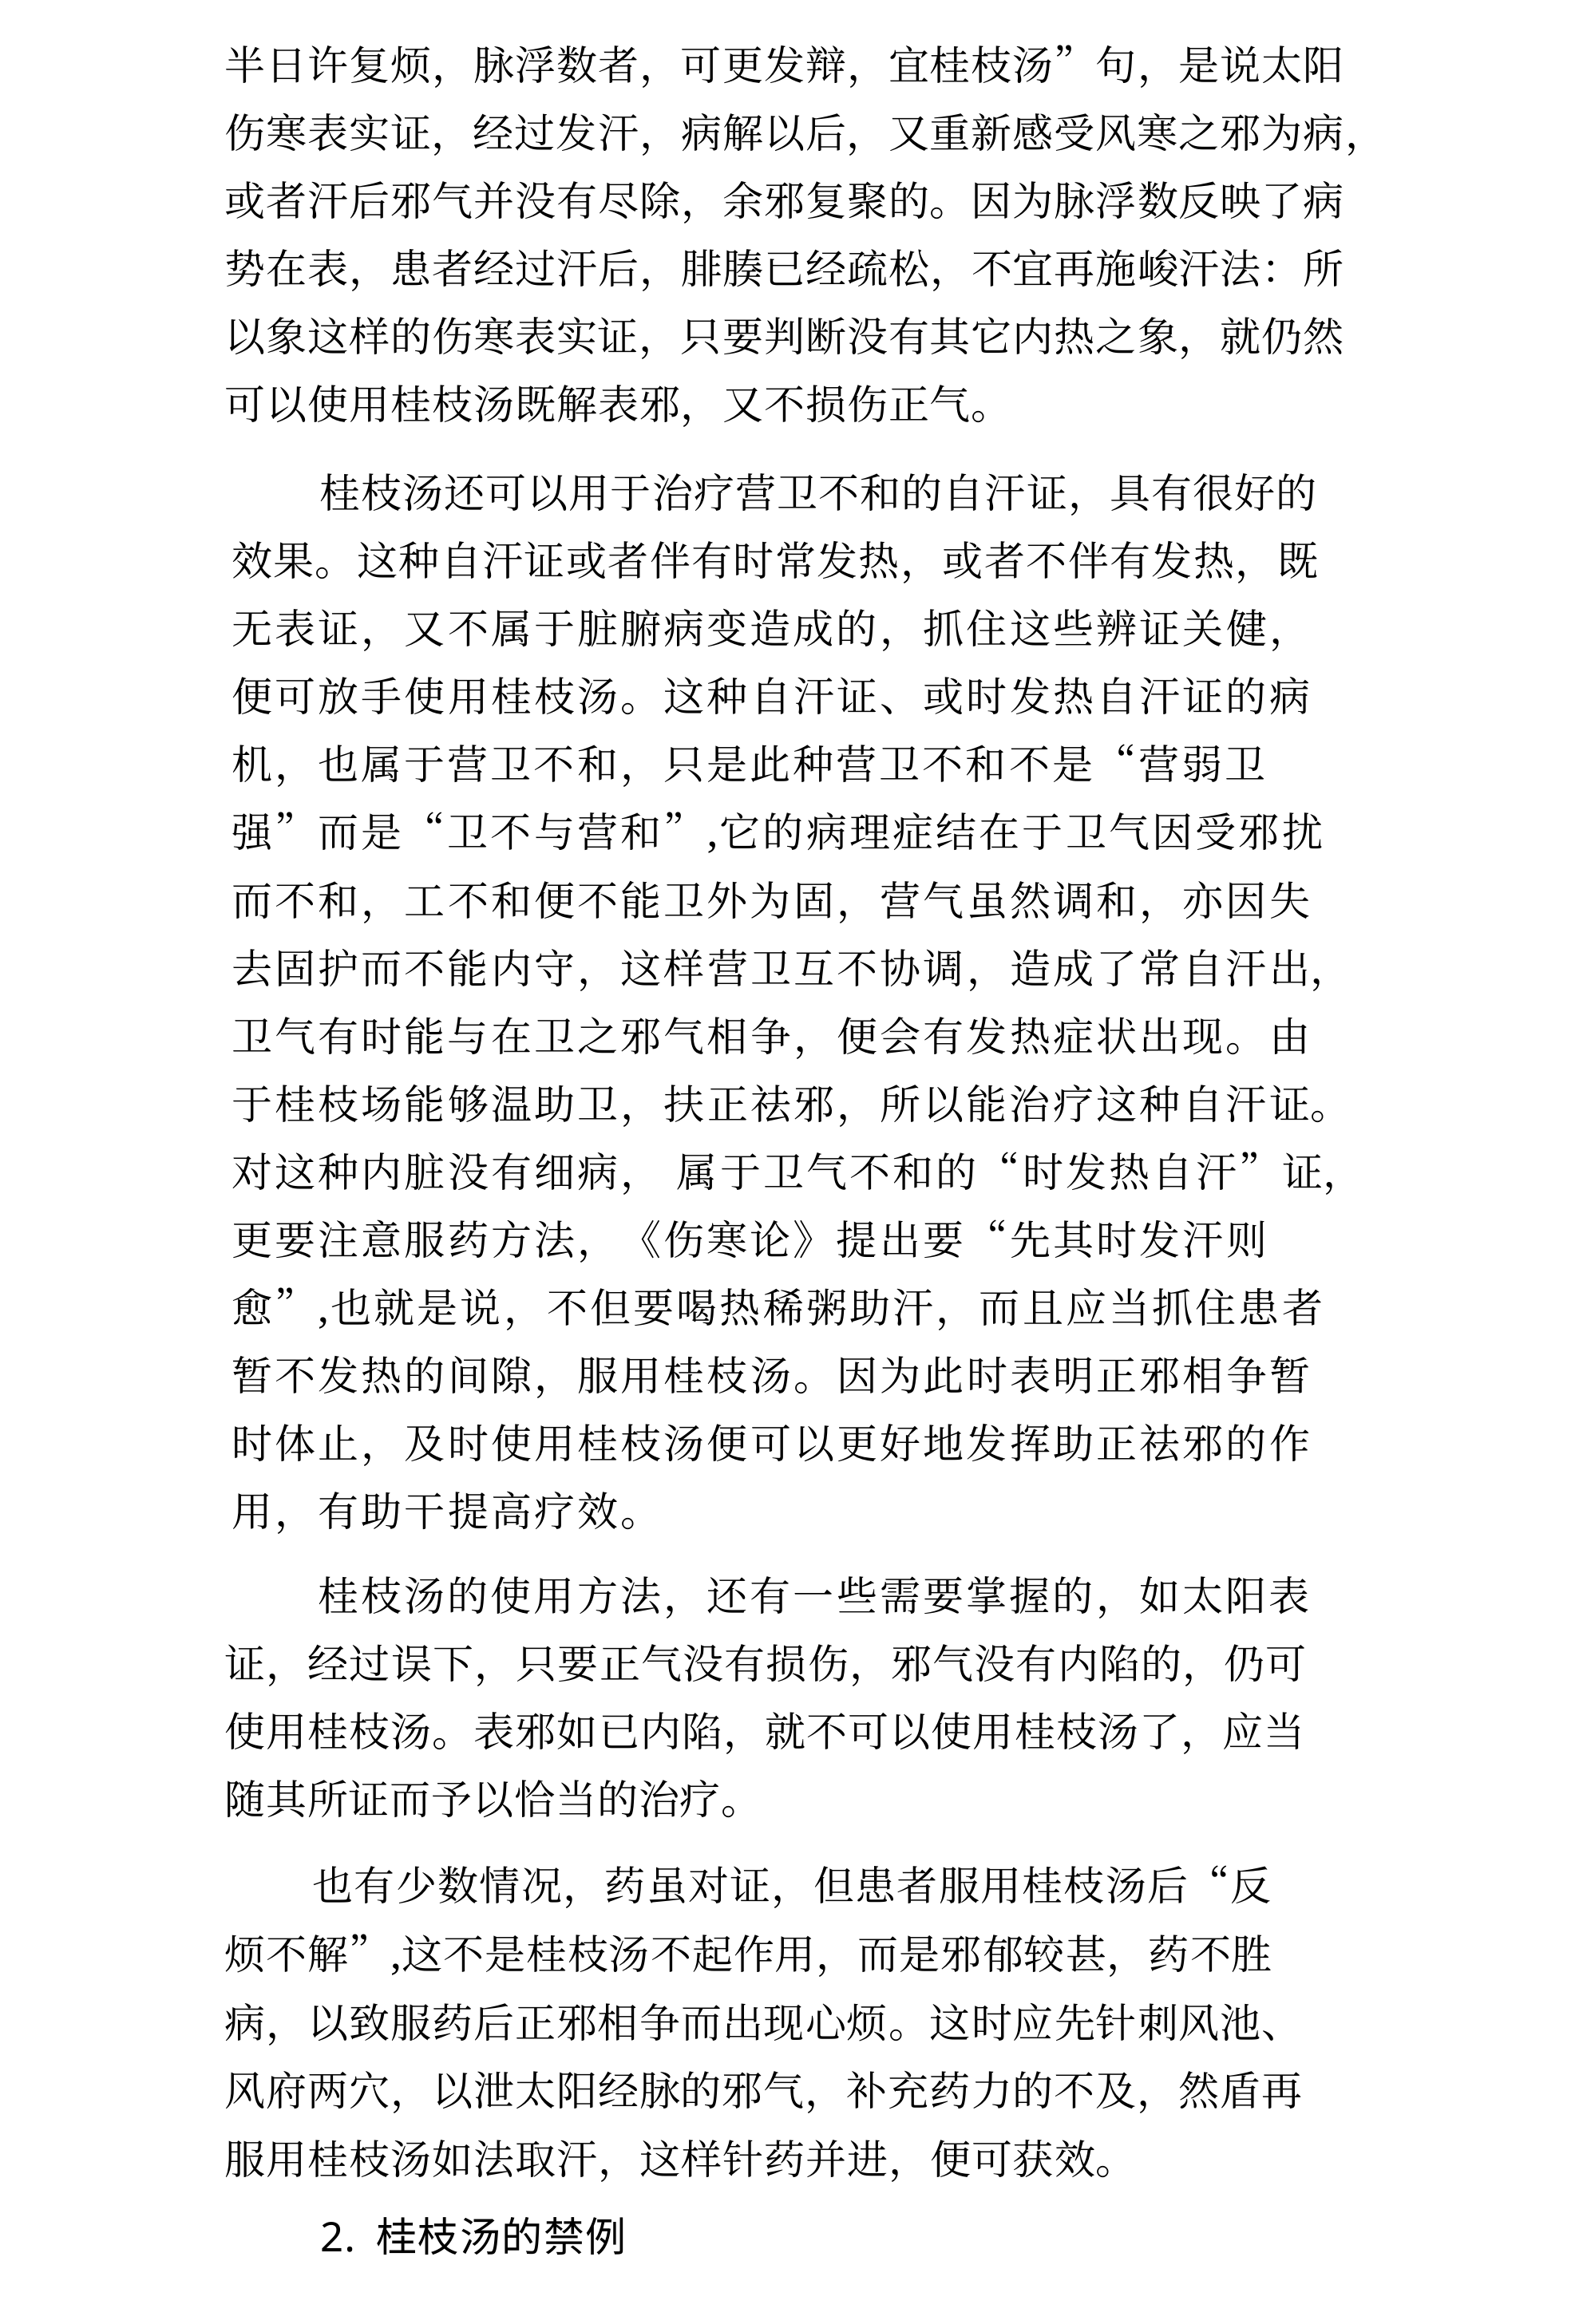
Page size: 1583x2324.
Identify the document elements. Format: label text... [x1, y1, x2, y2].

text 桂枝汤还可以用于治疗营卫不和的自汗证，具有很好的效果。这种自汗证或者伴有时常发热，或者不伴有发热，既无表证，又不属于脏腑病变造成的，抓住这些辨证关健，便可放手使用桂枝汤。这种自汗证、或时发热自汗证的病机，也属于营卫不和，只是此种营卫不和不是“营弱卫强”而是“卫不与营和”,它的病理症结在于卫气因受邪扰而不和，工不和便不能卫外为固，营气虽然调和，亦因失去固护而不能内守，这样营卫互不协调，造成了常自汗出，卫气有时能与在卫之邪气相争，便会有发热症状出现。由于桂枝场能够温助卫，扶正祛邪，所以能治疗这种自汗证。对这种内脏没有细病， 属于卫气不和的“时发热自汗”证，更要注意服药方法，《伤寒论》提出要“先其时发汗则愈”,也就是说，不但要喝热稀粥助汗，而且应当抓住患者暂不发热的间隙，服用桂枝汤。因为此时表明正邪相争暂时体止，及时使用桂枝汤便可以更好地发挥助正祛邪的作用，有助干提高疗效。 [232, 461, 1345, 1538]
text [224, 34, 1345, 431]
text 也有少数情况，药虽对证，但患者服用桂枝汤后“反烦不解”,这不是桂枝汤不起作用，而是邪郁较甚，药不胜病，以致服药后正邪相争而出现心烦。这时应先针刺风池、风府两穴，以泄太阳经脉的邪气，补充药力的不及，然盾再服用桂枝汤如法取汗，这样针药并进，便可获效。 [224, 1854, 1306, 2186]
text 2. 桂枝汤的禁例 [320, 2207, 1345, 2263]
text 桂枝汤的使用方法，还有一些需要掌握的，如太阳表证，经过误下，只要正气没有损伤，邪气没有内陷的，仍可使用桂枝汤。表邪如已内陷，就不可以使用桂枝汤了，应当随其所证而予以恰当的治疗。 [224, 1564, 1345, 1826]
